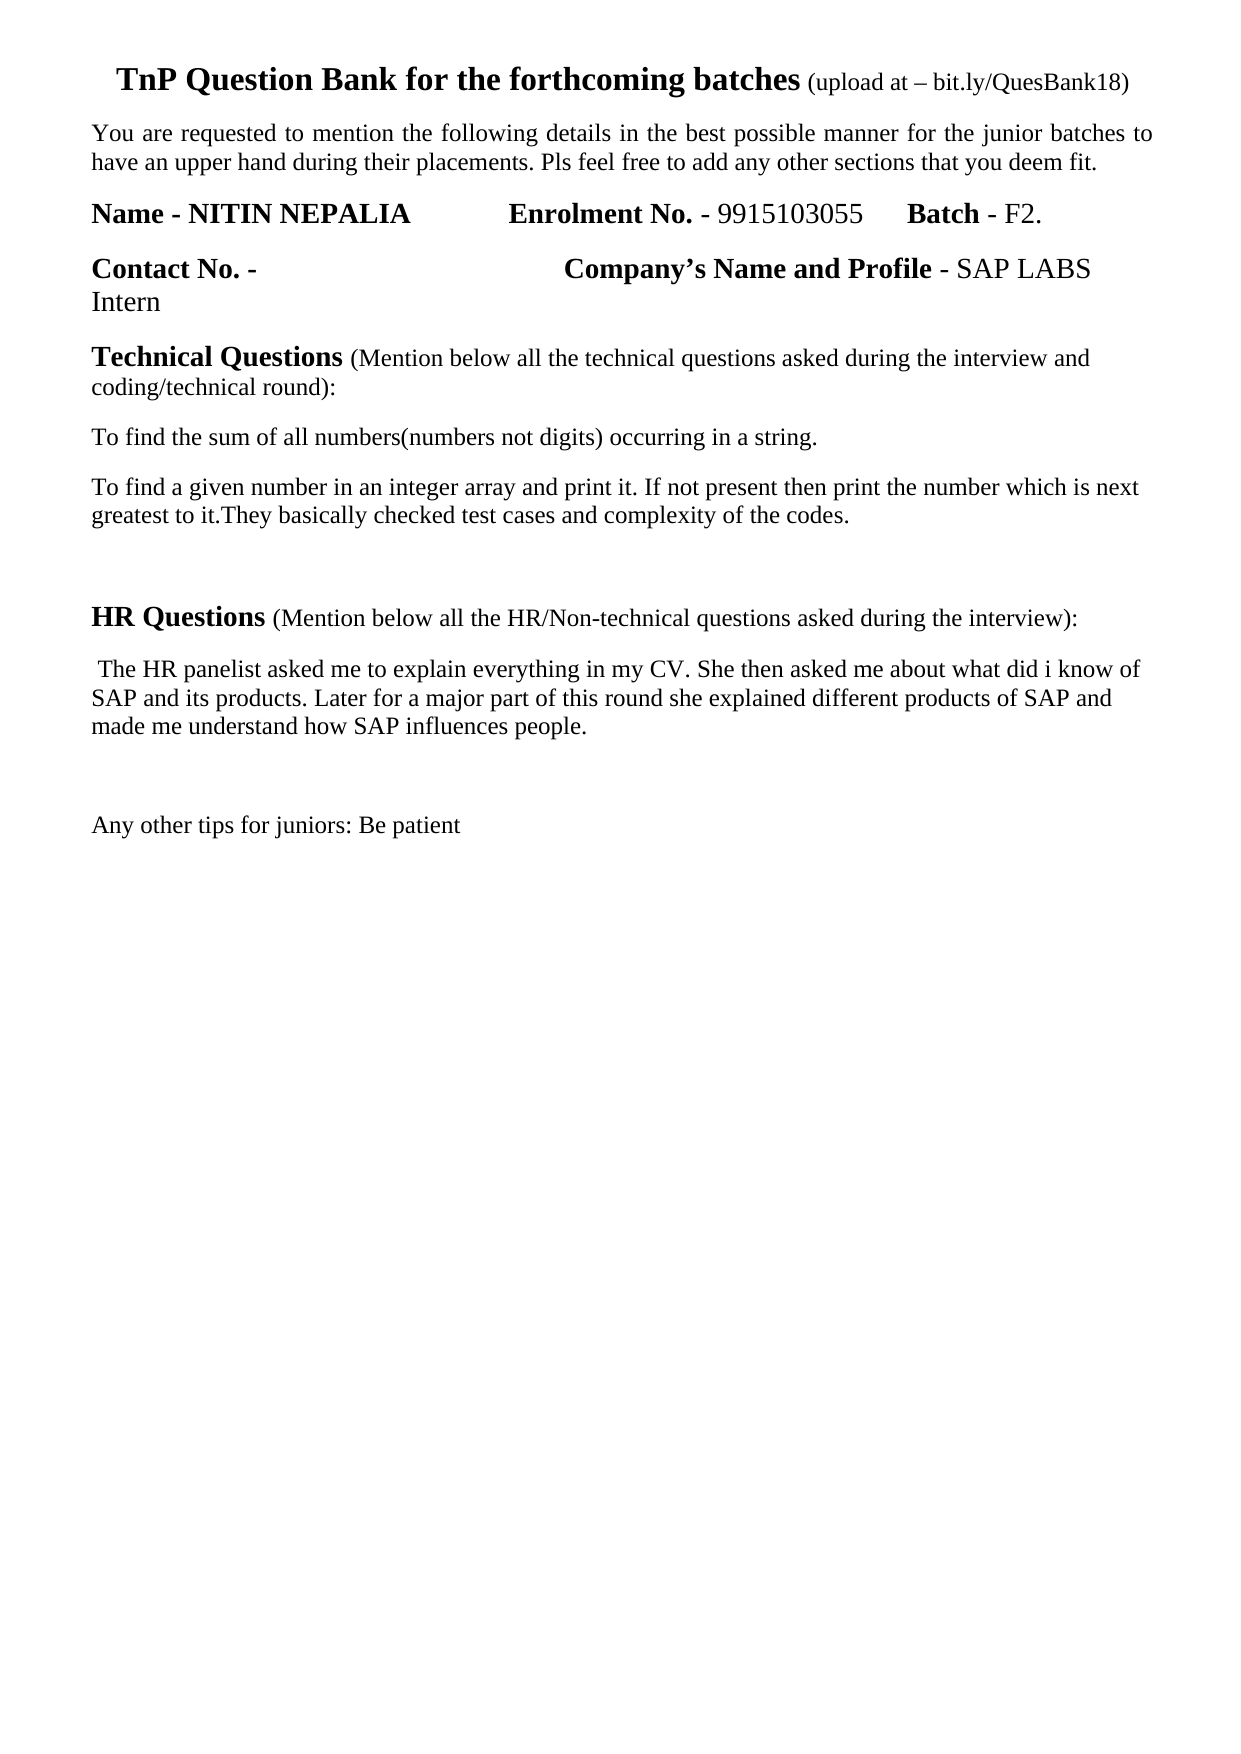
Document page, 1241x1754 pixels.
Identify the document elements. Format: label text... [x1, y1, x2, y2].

text TnP Question Bank for the forthcoming batches (upload at – bit.ly/QuesBank18) [91, 59, 1154, 97]
text To find the sum of all numbers(numbers not digits) occurring in a string. [91, 422, 1154, 451]
text Technical Questions (Mention below all the technical questions asked during the interview and coding/technical round): [91, 339, 1154, 401]
text Any other tips for juniors: Be patient [91, 811, 1154, 839]
text You are requested to mention the following details in the best possible manner for the junior batches to have an upper hand during their placements. Pls feel free to add any other sections that you deem fit. [91, 118, 1154, 176]
text To find a given number in an integer array and print it. If not present then print the number which is next greatest to it.They basically checked test cases and complexity of the codes. [91, 472, 1154, 529]
text HR Questions (Mention below all the HR/Non-technical questions asked during the interview): [91, 599, 1154, 633]
text Contact No. - Company’s Name and Profile - SAP LABS Intern [91, 251, 1154, 318]
text Name - NITIN NEPALIA Enrolment No. - 9915103055 Batch - F2. [91, 197, 1154, 230]
text The HR panelist asked me to explain everything in my CV. She then asked me about what did i know of SAP and its products. Later for a major part of this round she explained different products of SAP and made me understand how SAP influences people. [91, 654, 1154, 740]
